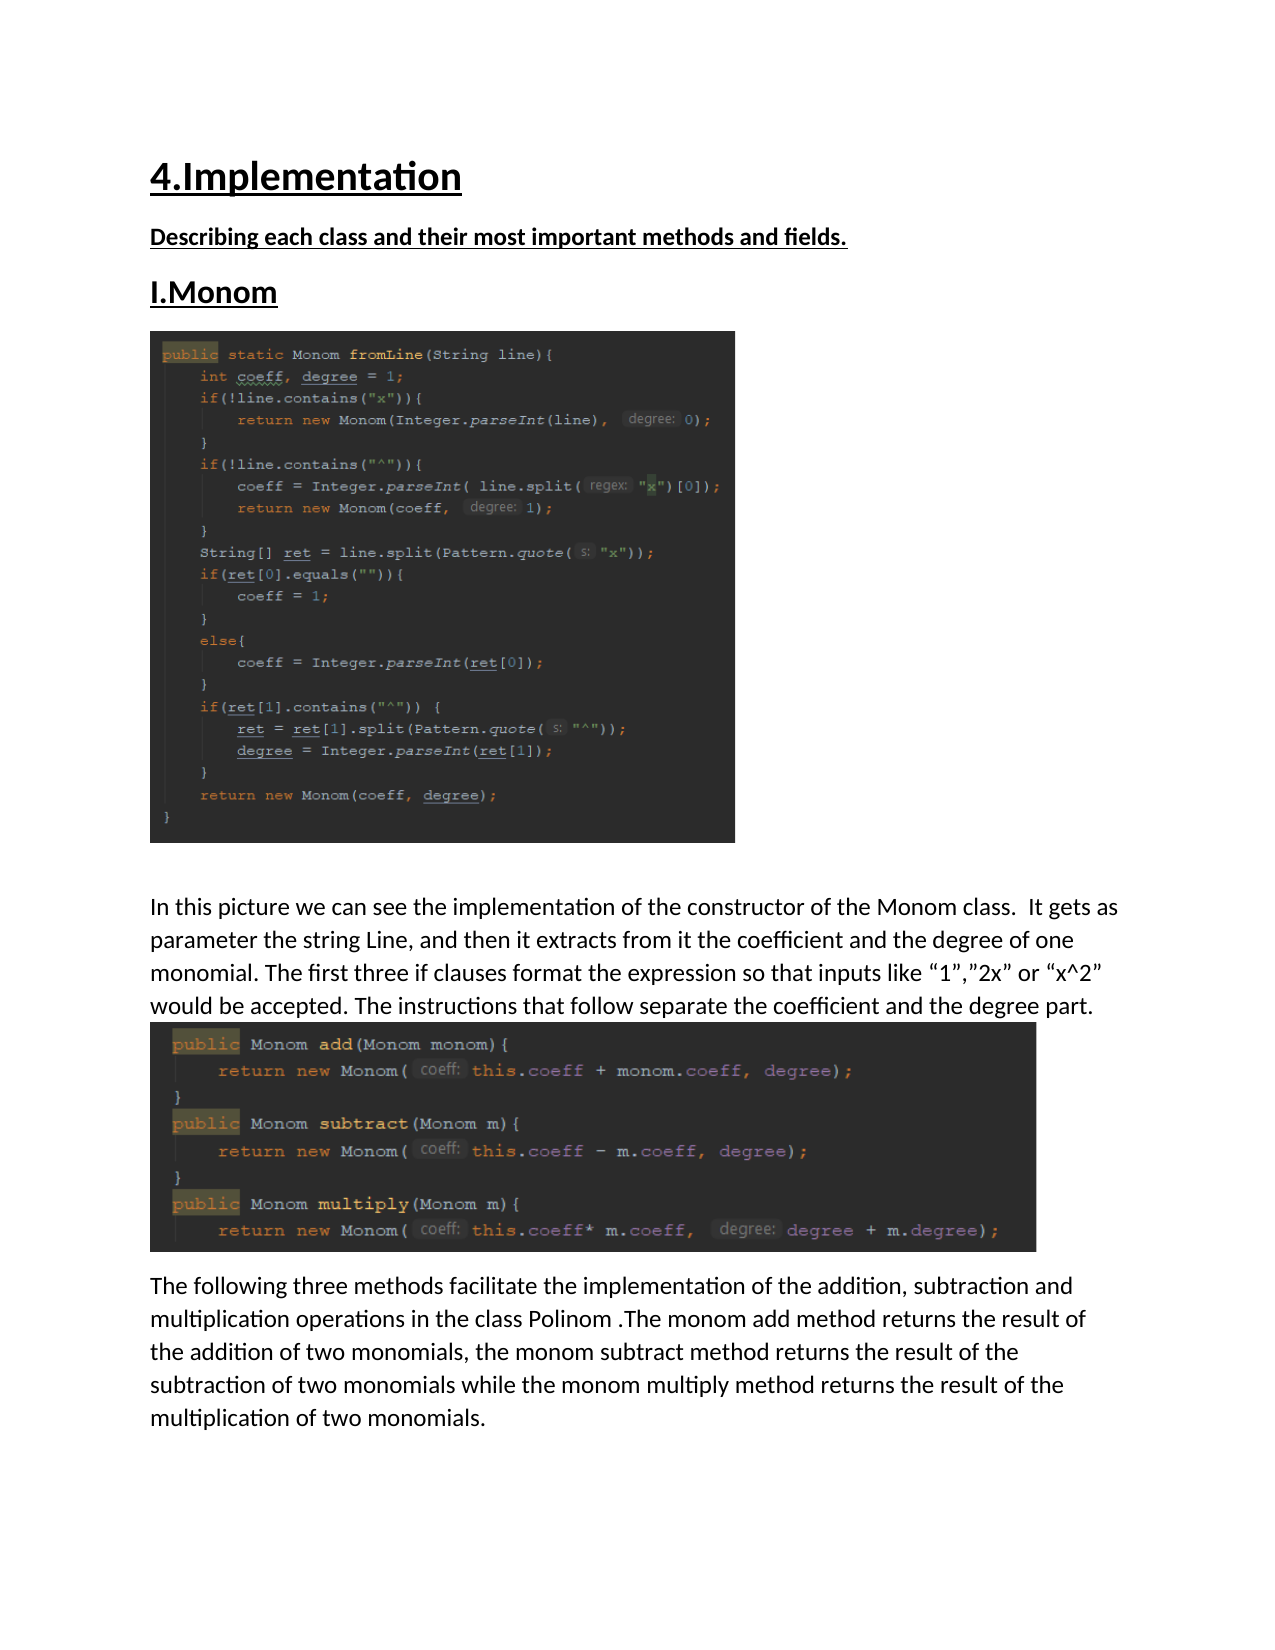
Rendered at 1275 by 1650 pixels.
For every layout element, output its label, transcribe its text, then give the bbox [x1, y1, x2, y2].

text 4.Implementation [150, 150, 1125, 201]
text I.Monom [150, 271, 1125, 312]
text Describing each class and their most important methods and fields. [150, 222, 1125, 252]
picture [150, 331, 736, 843]
picture [150, 1022, 1037, 1252]
text The following three methods facilitate the implementation of the addition, subtraction and multiplication operations in the class Polinom .The monom add method returns the result of the addition of two monomials, the monom subtract method returns the result of the subtraction of two monomials while the monom multiply method returns the result of the multiplication of two monomials. [150, 1271, 1125, 1433]
